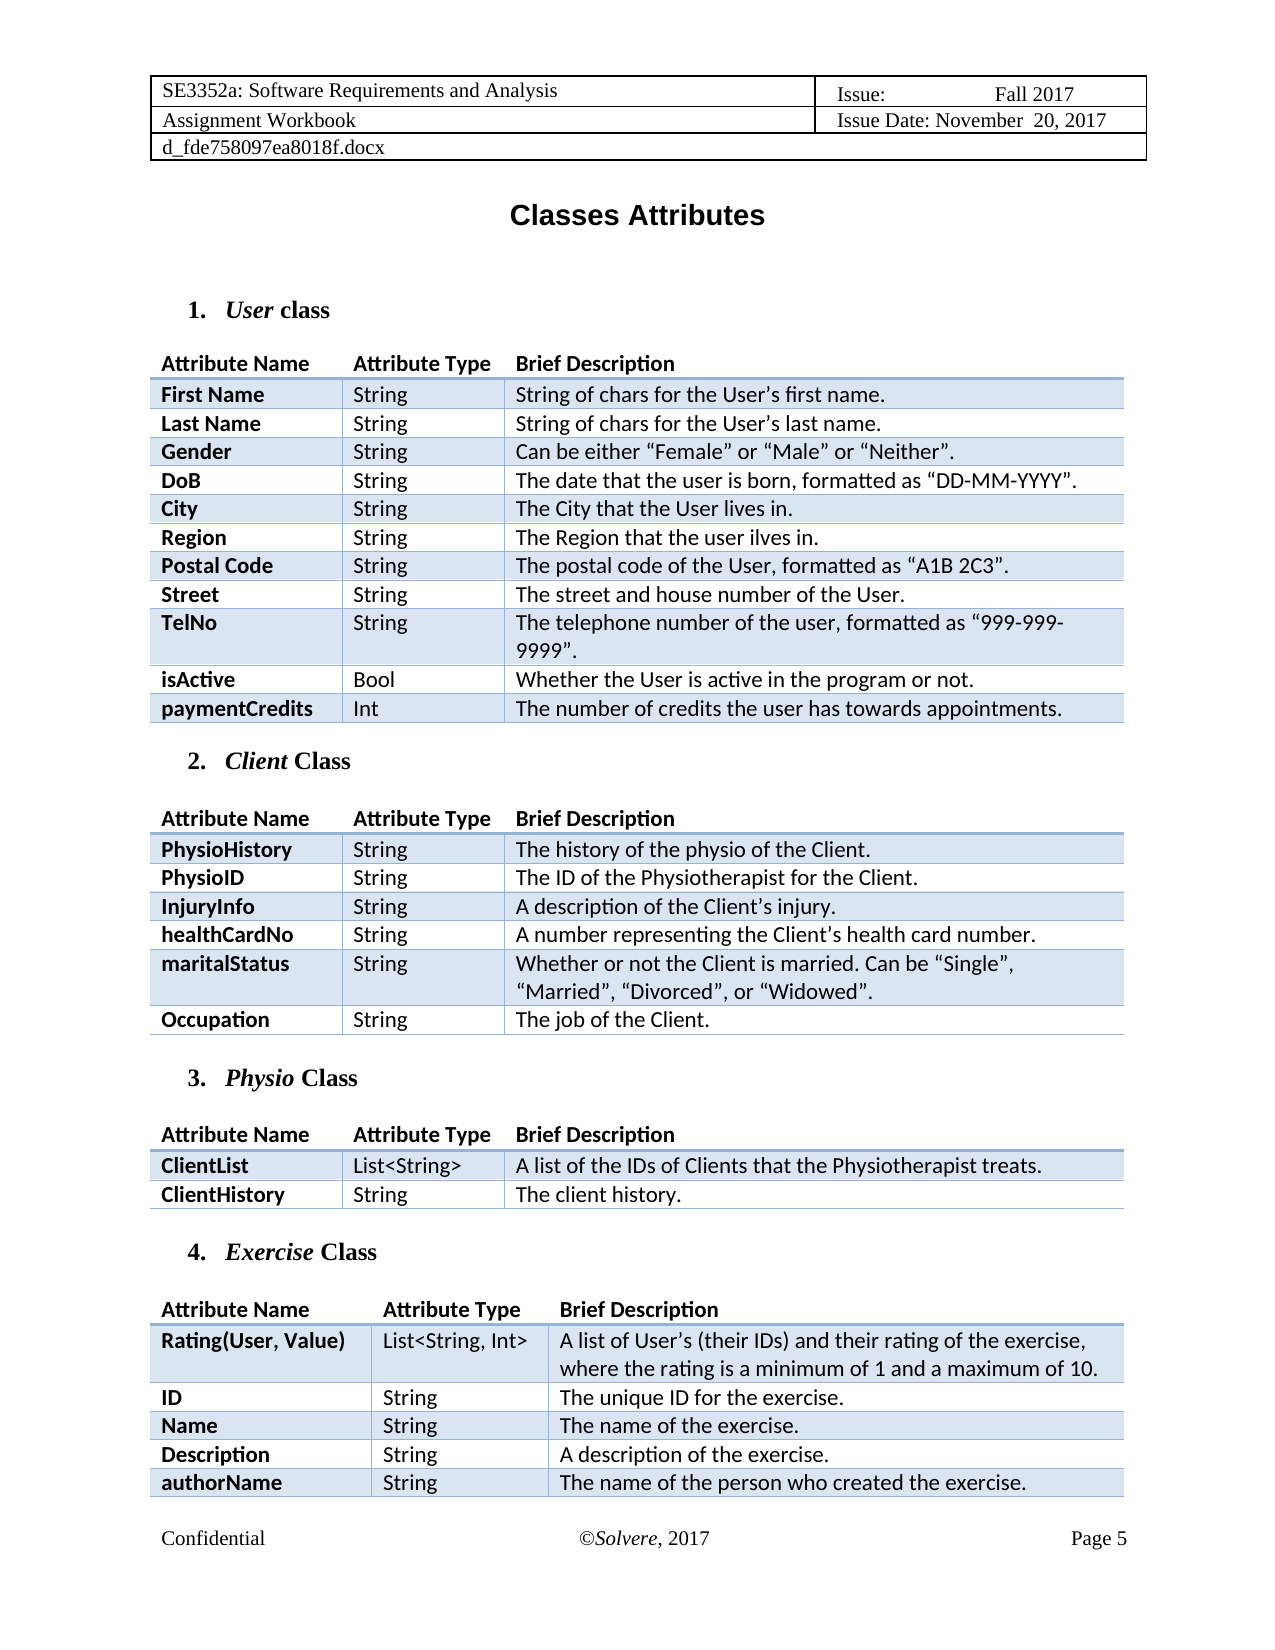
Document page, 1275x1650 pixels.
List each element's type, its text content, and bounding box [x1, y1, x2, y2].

table_cell Description [150, 1440, 371, 1468]
table_cell Whether or not the Client is married. Can be “Single”, “Married”, “Divorced”, or “Widowed”. [505, 950, 1124, 1005]
table_cell A list of the IDs of Clients that the Physiotherapist treats. [505, 1152, 1124, 1179]
list Exercise Class [187, 1237, 1125, 1266]
table_cell String [343, 495, 504, 522]
table_cell Gender [150, 438, 342, 465]
table_cell ID [150, 1383, 371, 1411]
table_header Attribute Type [342, 349, 504, 377]
table_header Attribute Type [372, 1295, 548, 1323]
table_cell DoB [150, 466, 342, 494]
table_cell String [372, 1469, 548, 1496]
list Physio Class [187, 1063, 1125, 1092]
table_header Attribute Type [342, 1120, 504, 1148]
table_cell String [372, 1383, 548, 1411]
table_cell List<String> [343, 1152, 504, 1179]
table_cell Postal Code [150, 552, 342, 579]
table_cell String [343, 380, 504, 408]
table_cell Occupation [150, 1006, 342, 1034]
table_cell String [343, 921, 504, 948]
table_cell String [343, 1181, 504, 1208]
table_header Attribute Name [150, 1295, 372, 1323]
table_cell A list of User’s (their IDs) and their rating of the exercise, where the rating is a minimum of 1 and a maximum of 10. [549, 1326, 1124, 1382]
table_cell The postal code of the User, formatted as “A1B 2C3”. [505, 552, 1124, 579]
table_header Brief Description [504, 1120, 1124, 1148]
table_cell Bool [343, 666, 504, 693]
table_cell The date that the user is born, formatted as “DD-MM-YYYY”. [505, 466, 1124, 494]
table_header Brief Description [504, 349, 1124, 377]
table_cell String of chars for the User’s last name. [505, 409, 1124, 437]
table_cell Name [150, 1412, 371, 1439]
table_cell PhysioID [150, 864, 342, 891]
table_cell authorName [150, 1469, 371, 1496]
table_cell String [343, 409, 504, 437]
table_cell String [343, 1006, 504, 1034]
table_cell List<String, Int> [372, 1326, 548, 1382]
table_cell String [372, 1412, 548, 1439]
table_cell InjuryInfo [150, 893, 342, 920]
table_cell The City that the User lives in. [505, 495, 1124, 522]
table_cell The name of the exercise. [549, 1412, 1124, 1439]
table_cell ClientList [150, 1152, 342, 1179]
table_cell The ID of the Physiotherapist for the Client. [505, 864, 1124, 891]
list Client Class [187, 746, 1125, 775]
table_header Attribute Name [150, 1120, 342, 1148]
table_cell Street [150, 581, 342, 608]
table_header Attribute Name [150, 349, 342, 377]
table_cell Can be either “Female” or “Male” or “Neither”. [505, 438, 1124, 465]
table_cell City [150, 495, 342, 522]
table_cell healthCardNo [150, 921, 342, 948]
table_cell The history of the physio of the Client. [505, 835, 1124, 863]
table_cell The Region that the user ilves in. [505, 524, 1124, 551]
table_cell The client history. [505, 1181, 1124, 1208]
table_cell The job of the Client. [505, 1006, 1124, 1034]
table_cell Whether the User is active in the program or not. [505, 666, 1124, 693]
table_cell The street and house number of the User. [505, 581, 1124, 608]
table_cell A description of the Client’s injury. [505, 893, 1124, 920]
table_cell First Name [150, 380, 342, 408]
table_cell The name of the person who created the exercise. [549, 1469, 1124, 1496]
table_cell The telephone number of the user, formatted as “999-999-9999”. [505, 609, 1124, 664]
list User class [187, 295, 1125, 324]
table_cell String [343, 438, 504, 465]
table_cell Rating(User, Value) [150, 1326, 371, 1382]
table_cell Int [343, 694, 504, 722]
subtitle Classes Attributes [150, 198, 1125, 231]
table_cell String of chars for the User’s first name. [505, 380, 1124, 408]
table_cell A description of the exercise. [549, 1440, 1124, 1468]
table_cell String [343, 524, 504, 551]
table_cell String [372, 1440, 548, 1468]
table_cell A number representing the Client’s health card number. [505, 921, 1124, 948]
table_cell PhysioHistory [150, 835, 342, 863]
table_cell Region [150, 524, 342, 551]
table_cell paymentCredits [150, 694, 342, 722]
table_cell The number of credits the user has towards appointments. [505, 694, 1124, 722]
table_cell String [343, 835, 504, 863]
table_header Brief Description [504, 804, 1124, 832]
table_header Attribute Name [150, 804, 342, 832]
table_header Brief Description [548, 1295, 1124, 1323]
table_cell The unique ID for the exercise. [549, 1383, 1124, 1411]
table_cell maritalStatus [150, 950, 342, 1005]
table_cell ClientHistory [150, 1181, 342, 1208]
table_cell Last Name [150, 409, 342, 437]
table_header Attribute Type [342, 804, 504, 832]
table_cell String [343, 609, 504, 664]
table_cell String [343, 466, 504, 494]
table_cell String [343, 864, 504, 891]
table_cell String [343, 552, 504, 579]
table_cell TelNo [150, 609, 342, 664]
table_cell String [343, 581, 504, 608]
table_cell String [343, 950, 504, 1005]
table_cell isActive [150, 666, 342, 693]
table_cell String [343, 893, 504, 920]
